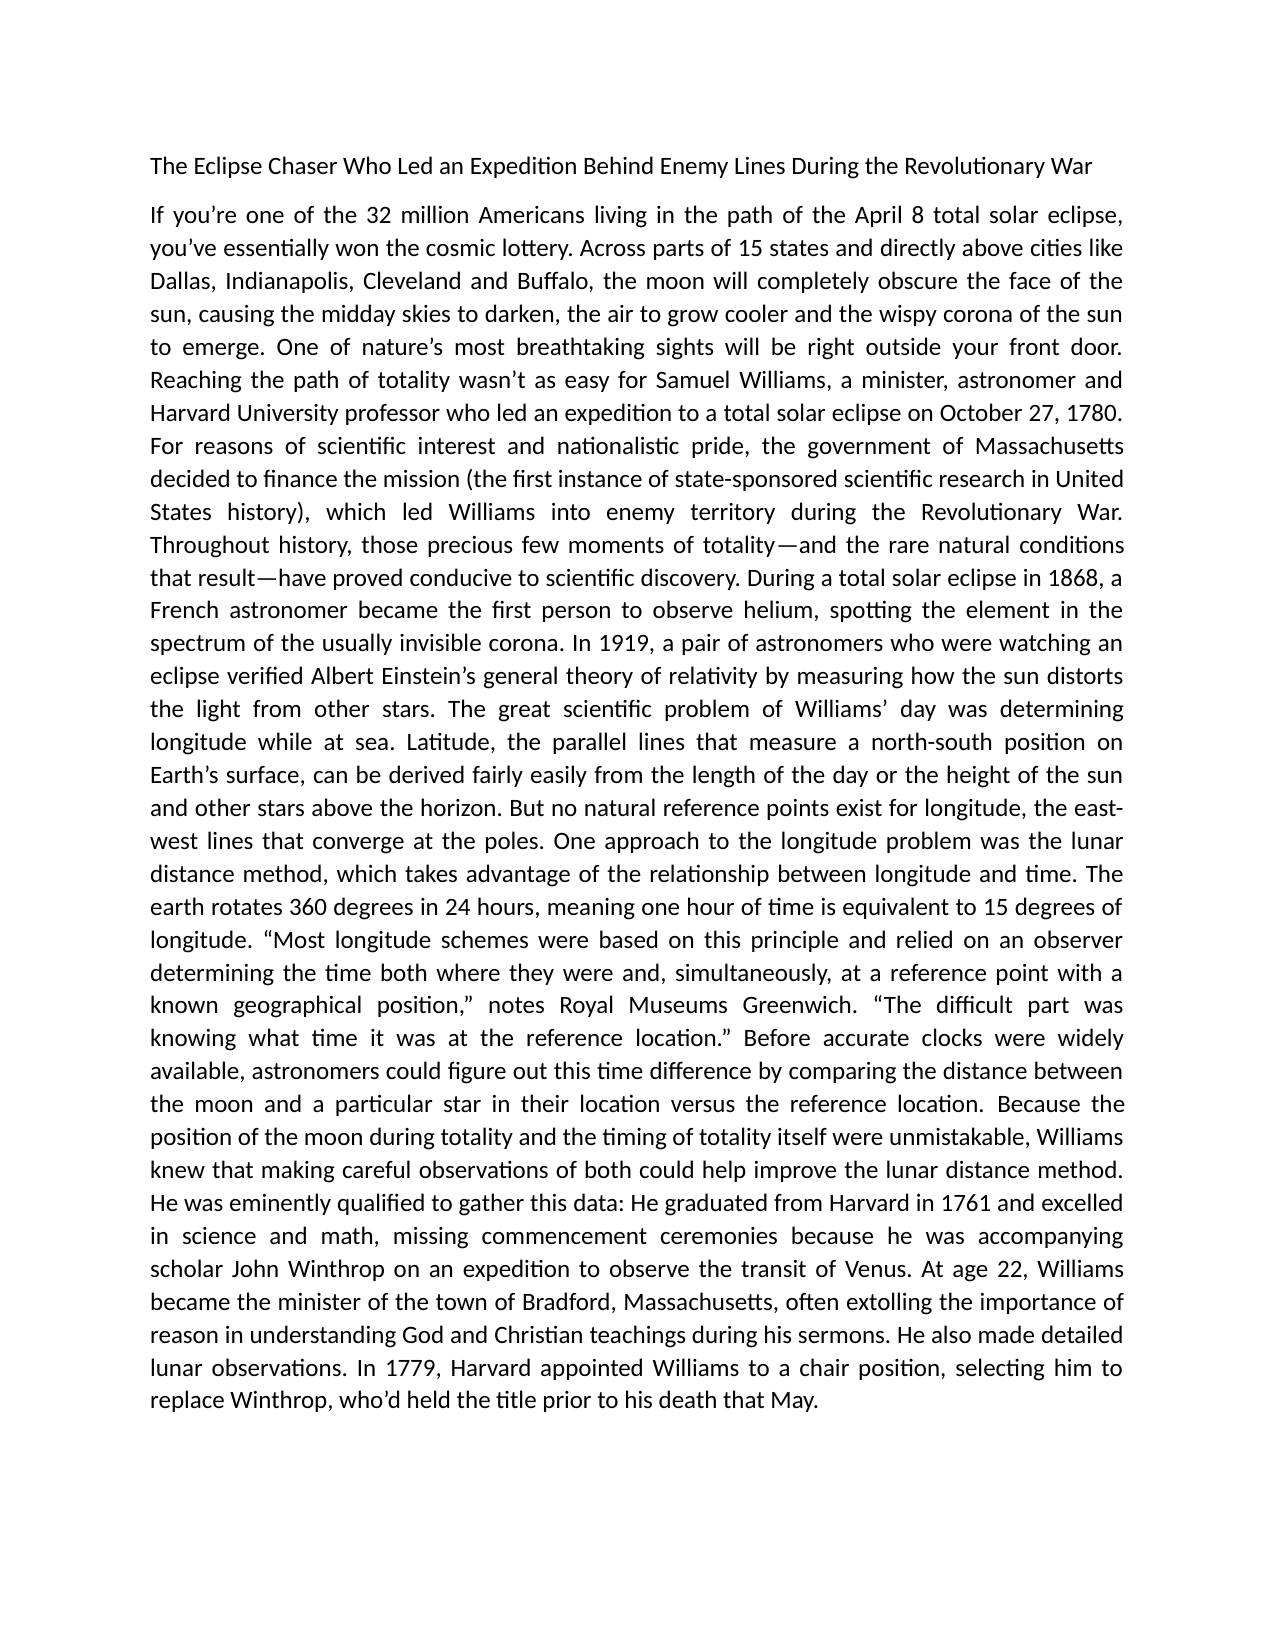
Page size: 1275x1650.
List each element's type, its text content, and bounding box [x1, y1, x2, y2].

text The Eclipse Chaser Who Led an Expedition Behind Enemy Lines During the Revolutionary War [150, 150, 1125, 181]
text If you’re one of the 32 million Americans living in the path of the April 8 total solar eclipse, you’ve essentially won the cosmic lottery. Across parts of 15 states and directly above cities like Dallas, Indianapolis, Cleveland and Buffalo, the moon will completely obscure the face of the sun, causing the midday skies to darken, the air to grow cooler and the wispy corona of the sun to emerge. One of nature’s most breathtaking sights will be right outside your front door. Reaching the path of totality wasn’t as easy for Samuel Williams, a minister, astronomer and Harvard University professor who led an expedition to a total solar eclipse on October 27, 1780. For reasons of scientific interest and nationalistic pride, the government of Massachusetts decided to finance the mission (the first instance of state-sponsored scientific research in United States history), which led Williams into enemy territory during the Revolutionary War. Throughout history, those precious few moments of totality­—and the rare natural conditions that result—have proved conducive to scientific discovery. During a total solar eclipse in 1868, a French astronomer became the first person to observe helium, spotting the element in the spectrum of the usually invisible corona. In 1919, a pair of astronomers who were watching an eclipse verified Albert Einstein’s general theory of relativity by measuring how the sun distorts the light from other stars. The great scientific problem of Williams’ day was determining longitude while at sea. Latitude, the parallel lines that measure a north-south position on Earth’s surface, can be derived fairly easily from the length of the day or the height of the sun and other stars above the horizon. But no natural reference points exist for longitude, the east-west lines that converge at the poles. One approach to the longitude problem was the lunar distance method, which takes advantage of the relationship between longitude and time. The earth rotates 360 degrees in 24 hours, meaning one hour of time is equivalent to 15 degrees of longitude. “Most longitude schemes were based on this principle and relied on an observer determining the time both where they were and, simultaneously, at a reference point with a known geographical position,” notes Royal Museums Greenwich. “The difficult part was knowing what time it was at the reference location.” Before accurate clocks were widely available, astronomers could figure out this time difference by comparing the distance between the moon and a particular star in their location versus the reference location. Because the position of the moon during totality and the timing of totality itself were unmistakable, Williams knew that making careful observations of both could help improve the lunar distance method. He was eminently qualified to gather this data: He graduated from Harvard in 1761 and excelled in science and math, missing commencement ceremonies because he was accompanying scholar John Winthrop on an expedition to observe the transit of Venus. At age 22, Williams became the minister of the town of Bradford, Massachusetts, often extolling the importance of reason in understanding God and Christian teachings during his sermons. He also made detailed lunar observations. In 1779, Harvard appointed Williams to a chair position, selecting him to replace Winthrop, who’d held the title prior to his death that May. [150, 199, 1125, 1415]
